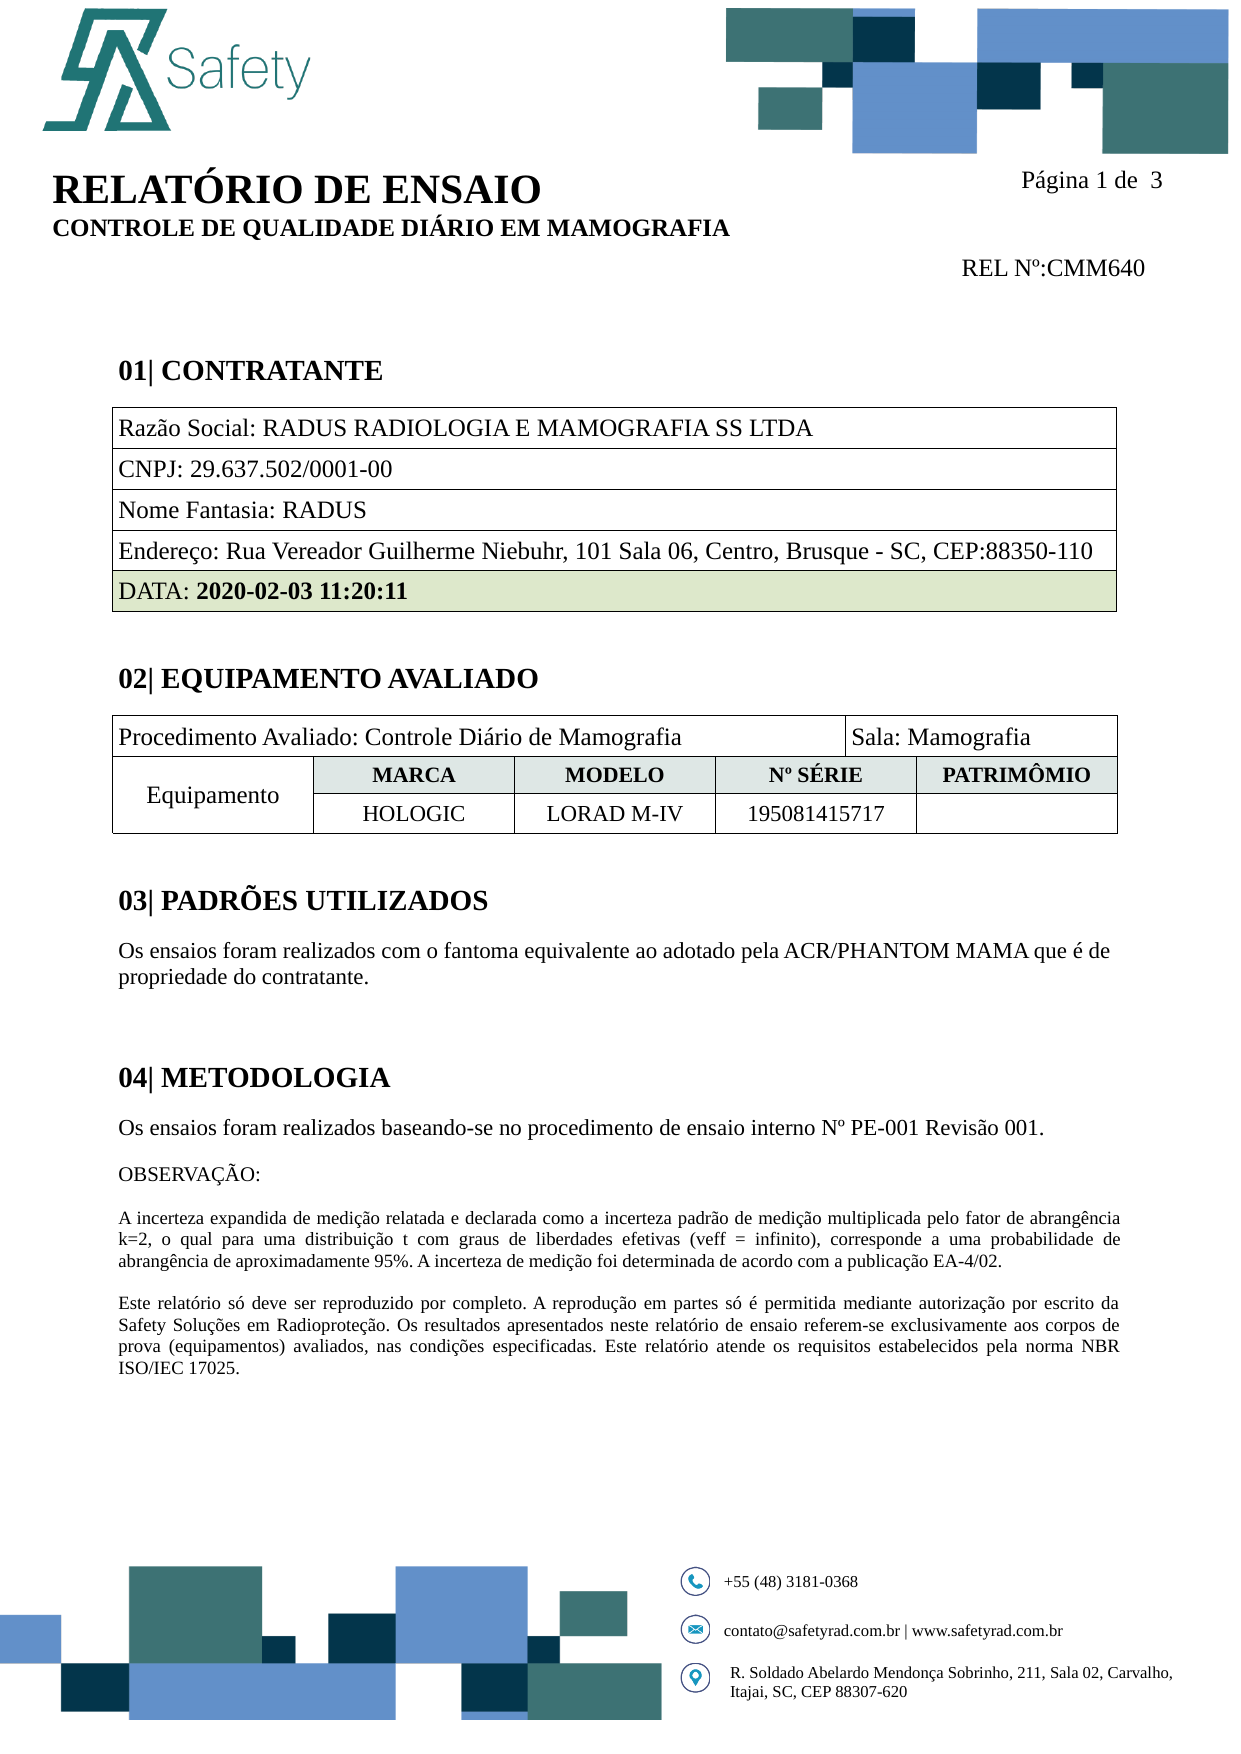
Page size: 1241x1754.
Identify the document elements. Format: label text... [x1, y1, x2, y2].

picture [680, 1663, 710, 1693]
text Este relatório só deve ser reproduzido por completo. A reprodução em partes só é permitida mediante autorização por escrito da Safety Soluções em Radioproteção. Os resultados apresentados neste relatório de ensaio referem-se exclusivamente aos corpos de prova (equipamentos) avaliados, nas condições especificadas. Este relatório atende os requisitos estabelecidos pela norma NBR ISO/IEC 17025. [118, 1292, 1122, 1378]
table_header Procedimento Avaliado: Controle Diário de Mamografia [113, 716, 845, 756]
picture [680, 1566, 710, 1596]
table_cell Nº SÉRIE [716, 757, 916, 793]
table_cell PATRIMÔMIO [917, 757, 1117, 793]
table_cell DATA: 2020-02-03 11:20:11 [113, 571, 1116, 611]
table_cell Equipamento [113, 757, 313, 832]
text OBSERVAÇÃO: [118, 1162, 1122, 1186]
table_header Sala: Mamografia [846, 716, 1117, 756]
text 02| EQUIPAMENTO AVALIADO [118, 661, 1122, 694]
text 03| PADRÕES UTILIZADOS [118, 883, 1122, 916]
table_cell Endereço: Rua Vereador Guilherme Niebuhr, 101 Sala 06, Centro, Brusque - SC, CEP:88350-110 [113, 531, 1116, 570]
picture [0, 1566, 662, 1720]
text Os ensaios foram realizados baseando-se no procedimento de ensaio interno Nº PE-001 Revisão 001. [118, 1114, 1122, 1141]
table_cell CNPJ: 29.637.502/0001-00 [113, 449, 1116, 489]
table_cell MODELO [515, 757, 715, 793]
picture [42, 8, 311, 131]
text 01| CONTRATANTE [118, 353, 1122, 386]
text 04| METODOLOGIA [118, 1060, 1122, 1094]
table_cell 195081415717 [716, 794, 916, 832]
table_cell MARCA [314, 757, 514, 793]
text A incerteza expandida de medição relatada e declarada como a incerteza padrão de medição multiplicada pelo fator de abrangência k=2, o qual para uma distribuição t com graus de liberdades efetivas (veff = infinito), corresponde a uma probabilidade de abrangência de aproximadamente 95%. A incerteza de medição foi determinada de acordo com a publicação EA-4/02. [118, 1207, 1122, 1271]
table_cell Nome Fantasia: RADUS [113, 490, 1116, 529]
table_header Razão Social: RADUS RADIOLOGIA E MAMOGRAFIA SS LTDA [113, 408, 1116, 448]
picture [680, 1614, 710, 1644]
table_cell HOLOGIC [314, 794, 514, 832]
text Os ensaios foram realizados com o fantoma equivalente ao adotado pela ACR/PHANTOM MAMA que é de propriedade do contratante. [118, 937, 1122, 990]
picture [725, 8, 1229, 154]
table_cell LORAD M-IV [515, 794, 715, 832]
table_cell [917, 794, 1117, 832]
